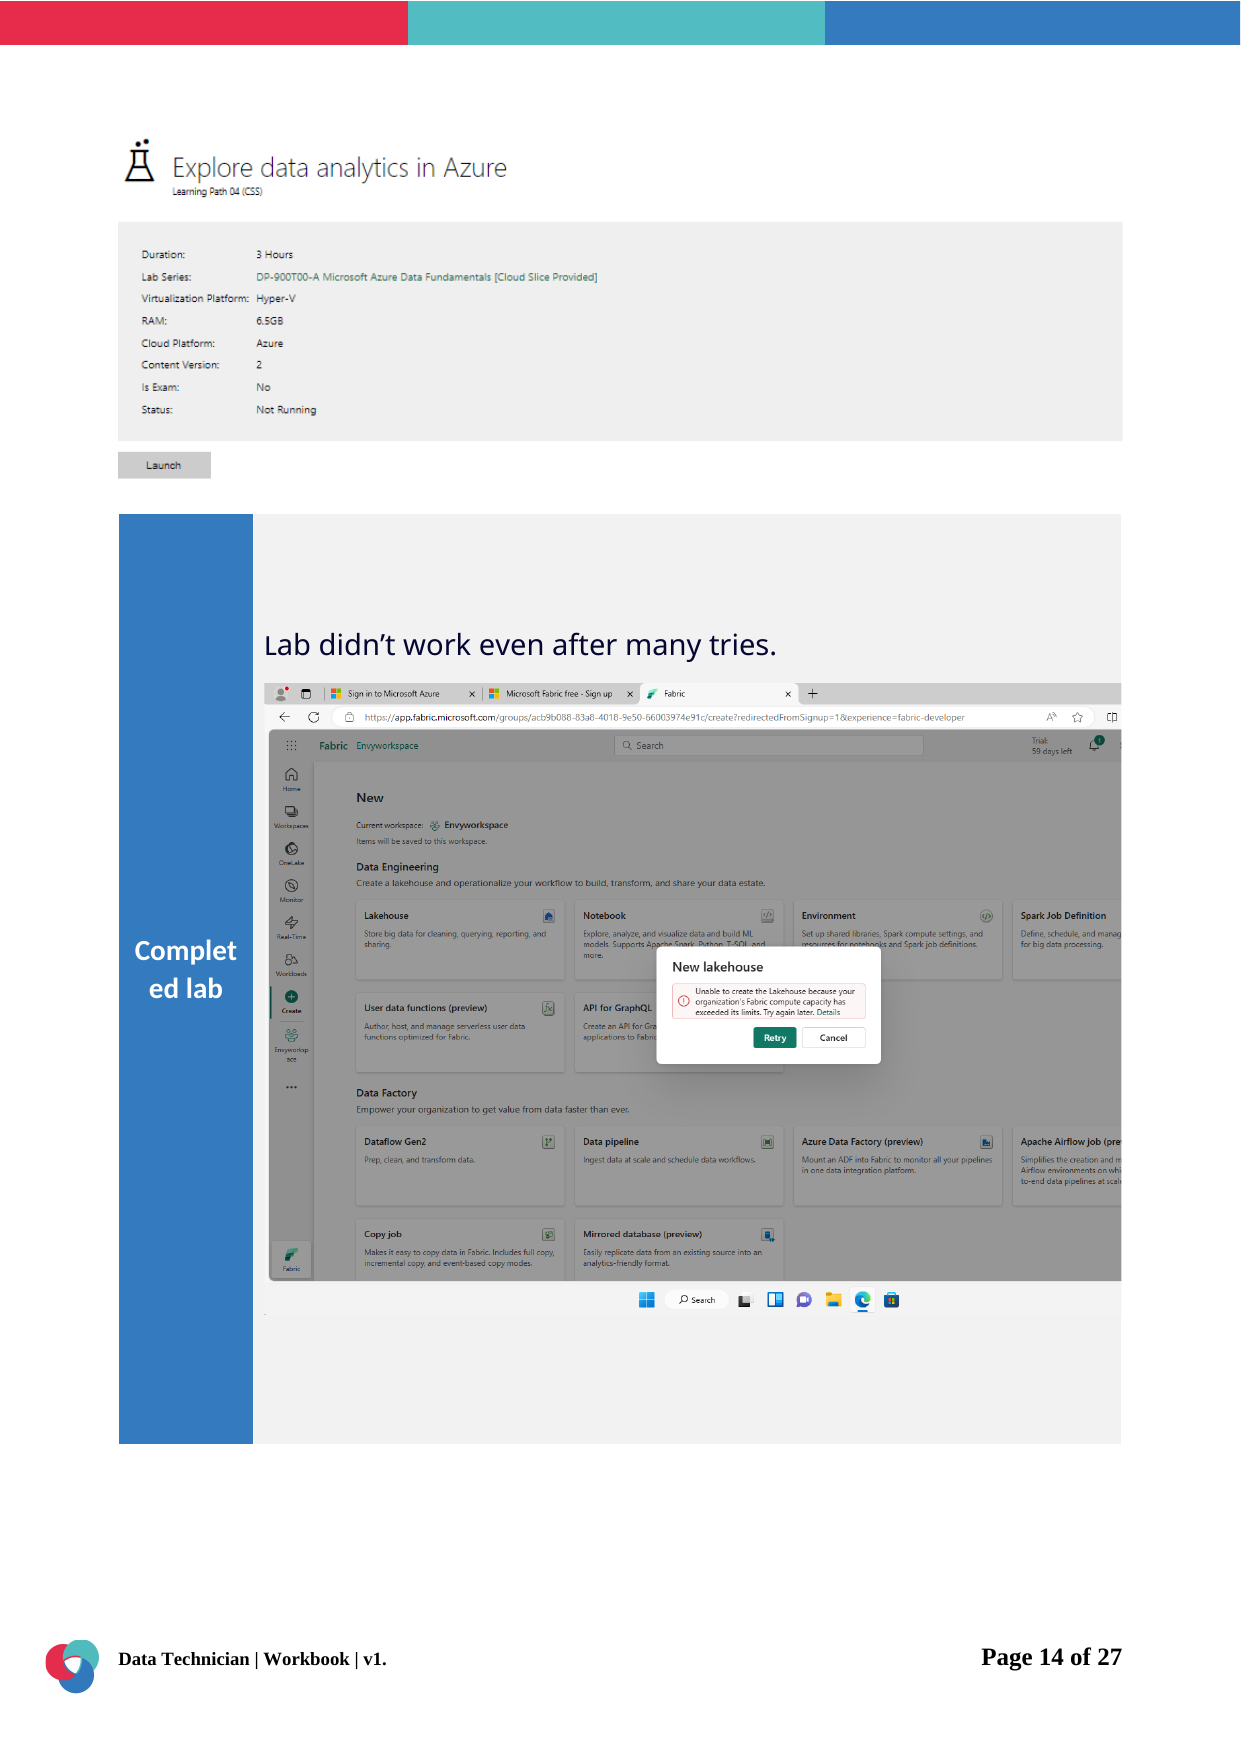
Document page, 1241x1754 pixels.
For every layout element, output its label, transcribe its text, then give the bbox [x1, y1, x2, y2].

picture [264, 683, 1122, 1315]
table_header Lab didn’t work even after many tries. [254, 514, 1121, 1444]
picture [118, 118, 1123, 484]
table_header Completed lab [119, 514, 253, 1444]
picture [45, 1640, 100, 1694]
